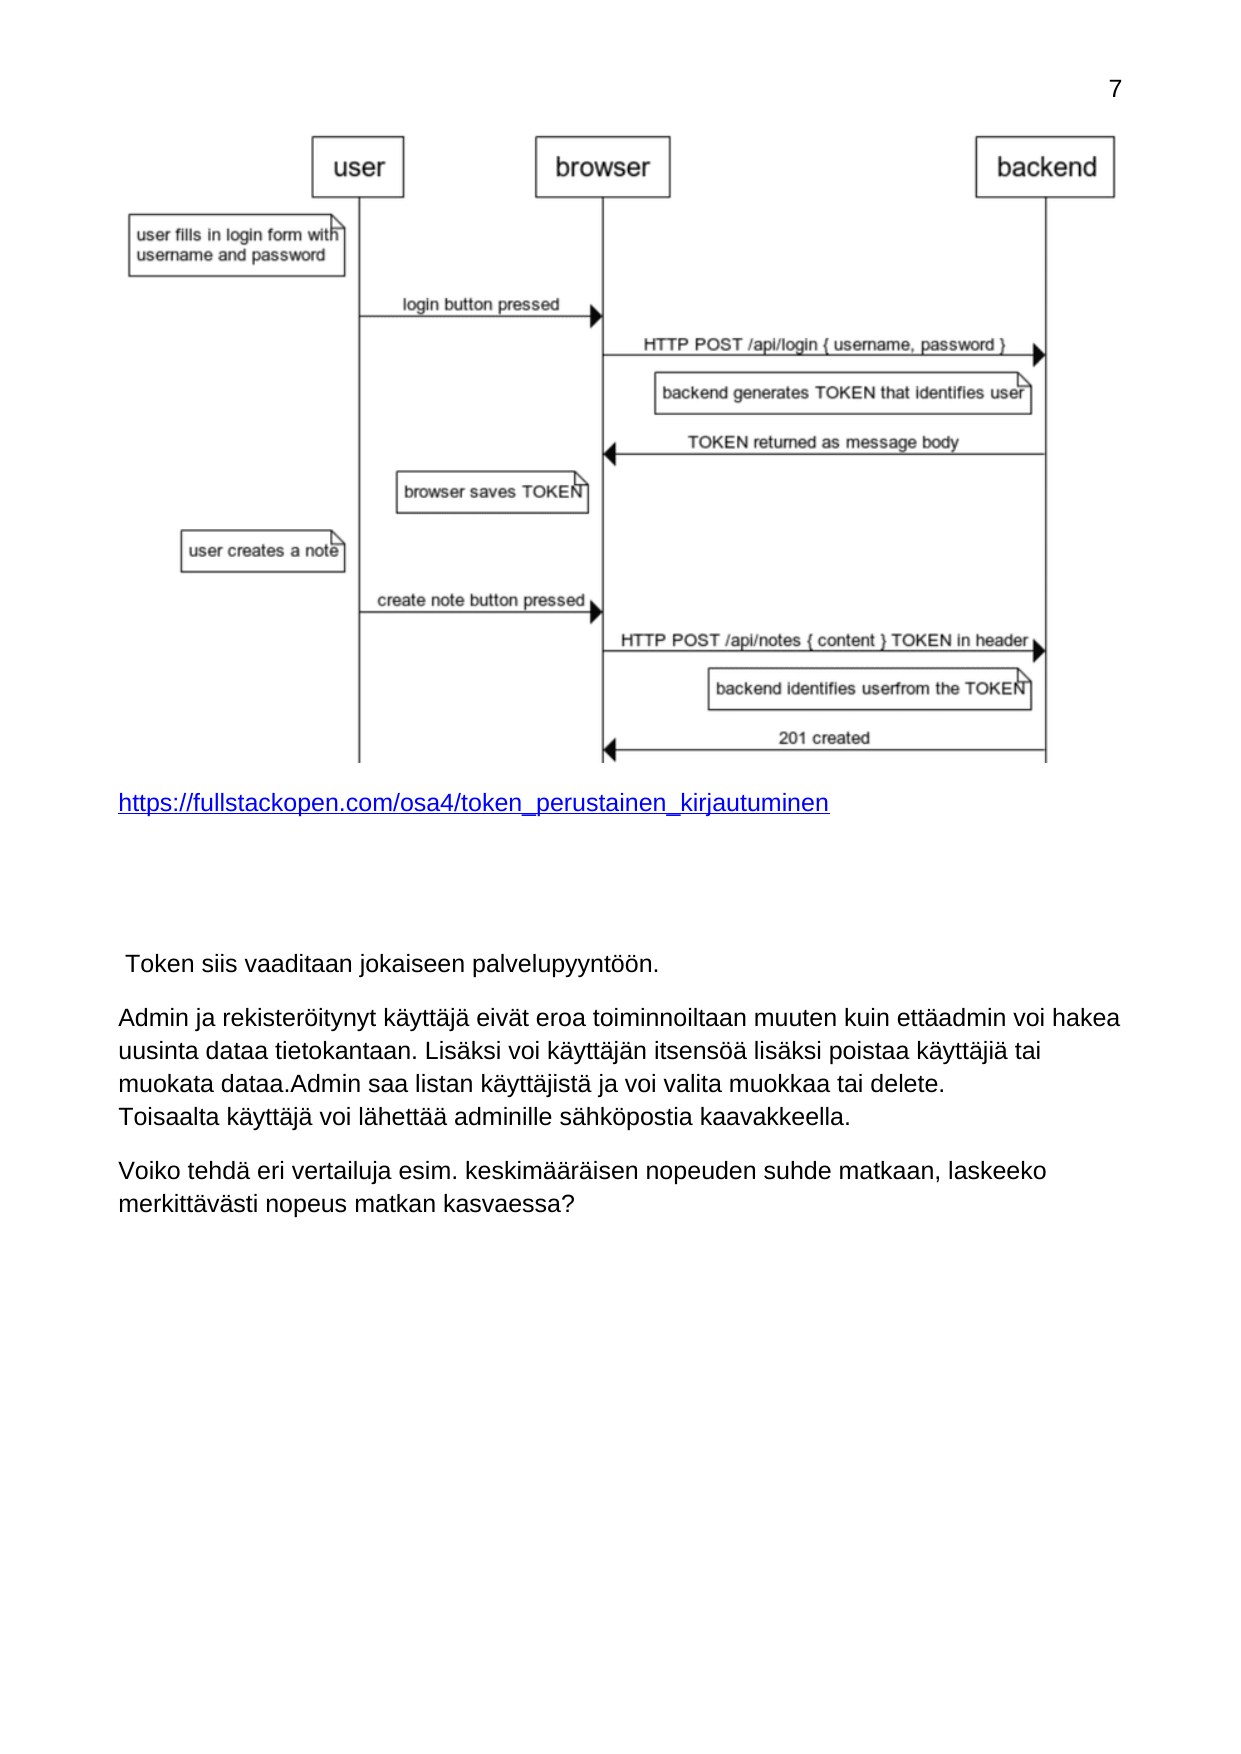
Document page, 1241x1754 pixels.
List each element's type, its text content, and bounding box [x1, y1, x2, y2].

text https://fullstackopen.com/osa4/token_perustainen_kirjautuminen [118, 788, 1122, 817]
text Voiko tehdä eri vertailuja esim. keskimääräisen nopeuden suhde matkaan, laskeeko merkittävästi nopeus matkan kasvaessa? [118, 1156, 1122, 1218]
text Token siis vaaditaan jokaiseen palvelupyyntöön. [118, 949, 1122, 978]
text Admin ja rekisteröitynyt käyttäjä eivät eroa toiminnoiltaan muuten kuin ettäadmin voi hakea uusinta dataa tietokantaan. Lisäksi voi käyttäjän itsensöä lisäksi poistaa käyttäjiä tai muokata dataa.Admin saa listan käyttäjistä ja voi valita muokkaa tai delete. Toisaalta käyttäjä voi lähettää adminille sähköpostia kaavakkeella. [118, 1003, 1122, 1131]
picture [118, 131, 1123, 763]
